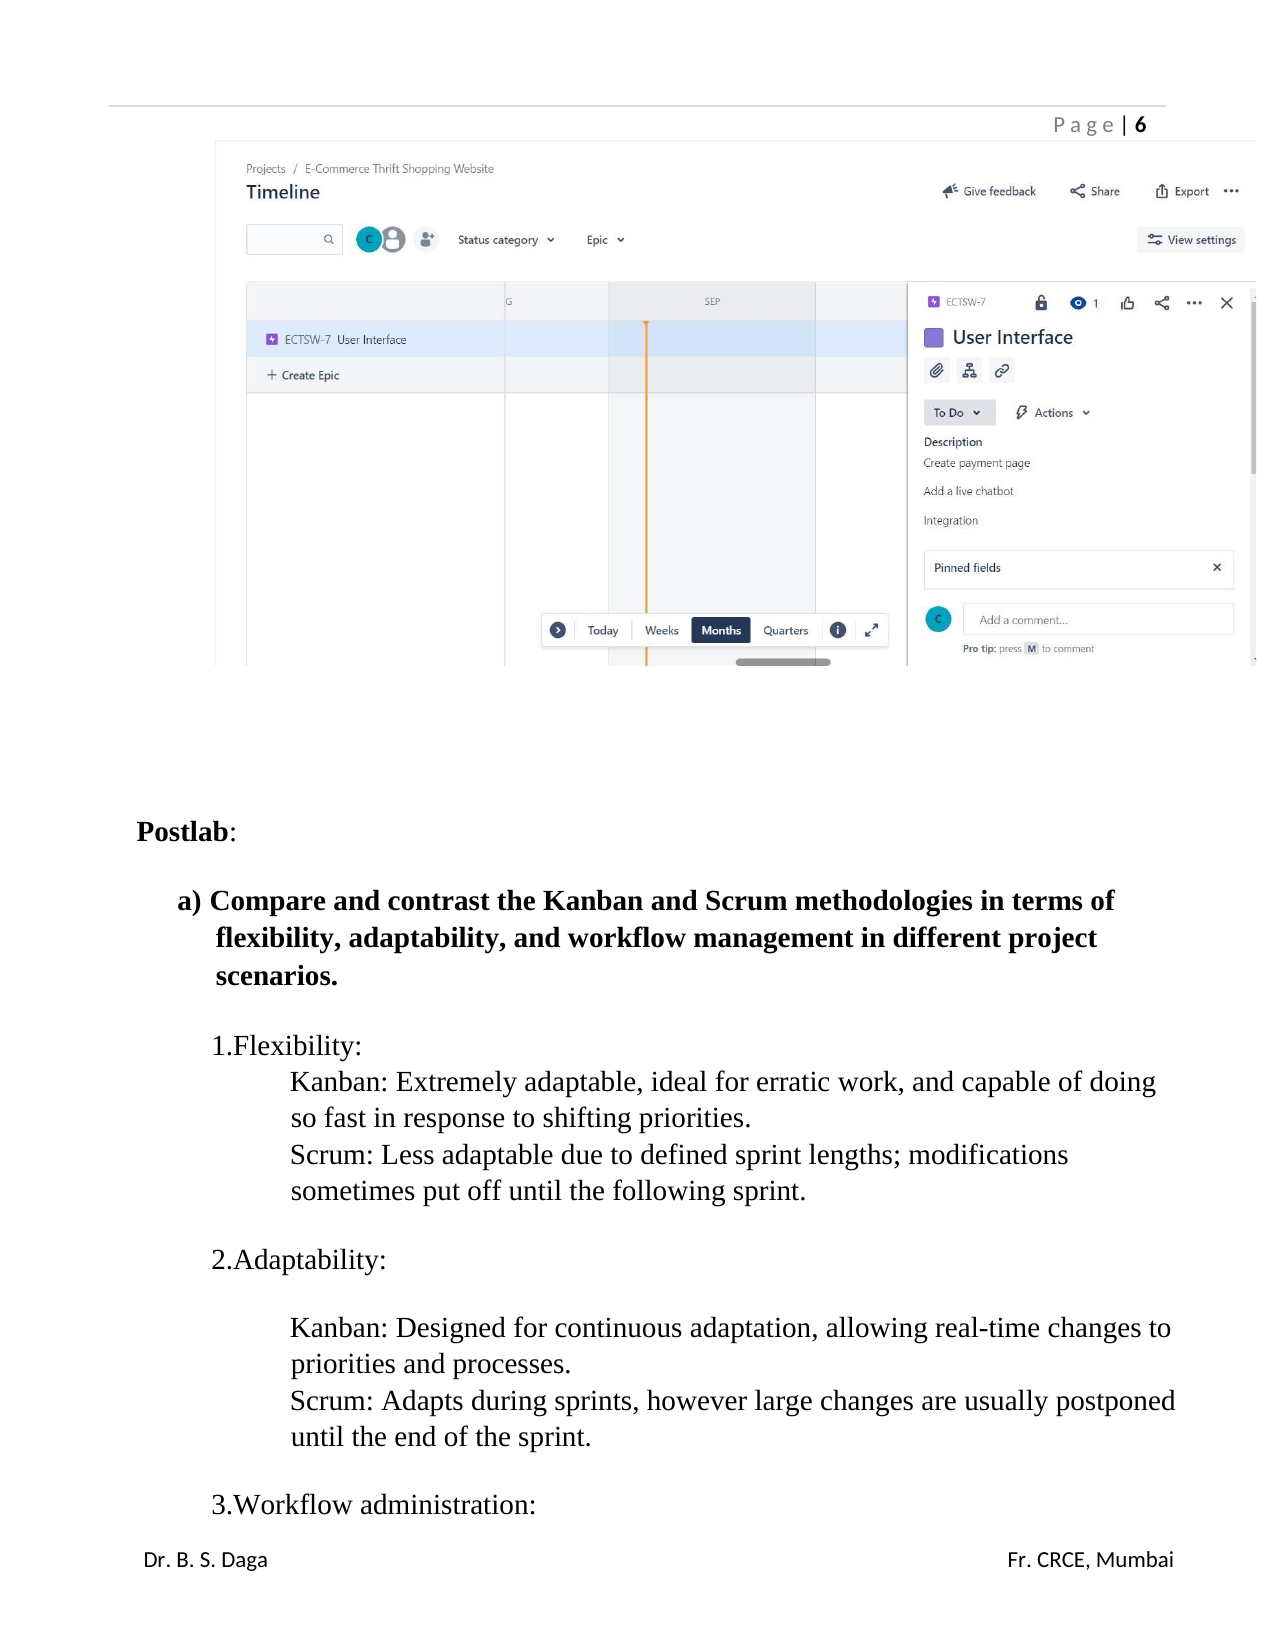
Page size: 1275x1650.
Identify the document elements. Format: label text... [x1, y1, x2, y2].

picture [214, 140, 1257, 666]
text Scrum: Adapts during sprints, however large changes are usually postponed until the end of the sprint. [289, 1383, 1187, 1453]
text Kanban: Extremely adaptable, ideal for erratic work, and capable of doing so fast in response to shifting priorities. [289, 1064, 1187, 1134]
text 2.Adaptability: [211, 1242, 1187, 1276]
text Kanban: Designed for continuous adaptation, allowing real-time changes to priorities and processes. [289, 1310, 1187, 1380]
text Scrum: Less adaptable due to defined sprint lengths; modifications sometimes put off until the following sprint. [289, 1137, 1187, 1207]
text 1.Flexibility: [211, 1028, 1187, 1061]
text Postlab: [136, 814, 1223, 848]
text a) Compare and contrast the Kanban and Scrum methodologies in terms of flexibility, adaptability, and workflow management in different project scenarios. [177, 883, 1223, 991]
text 3.Workflow administration: [211, 1487, 1187, 1521]
